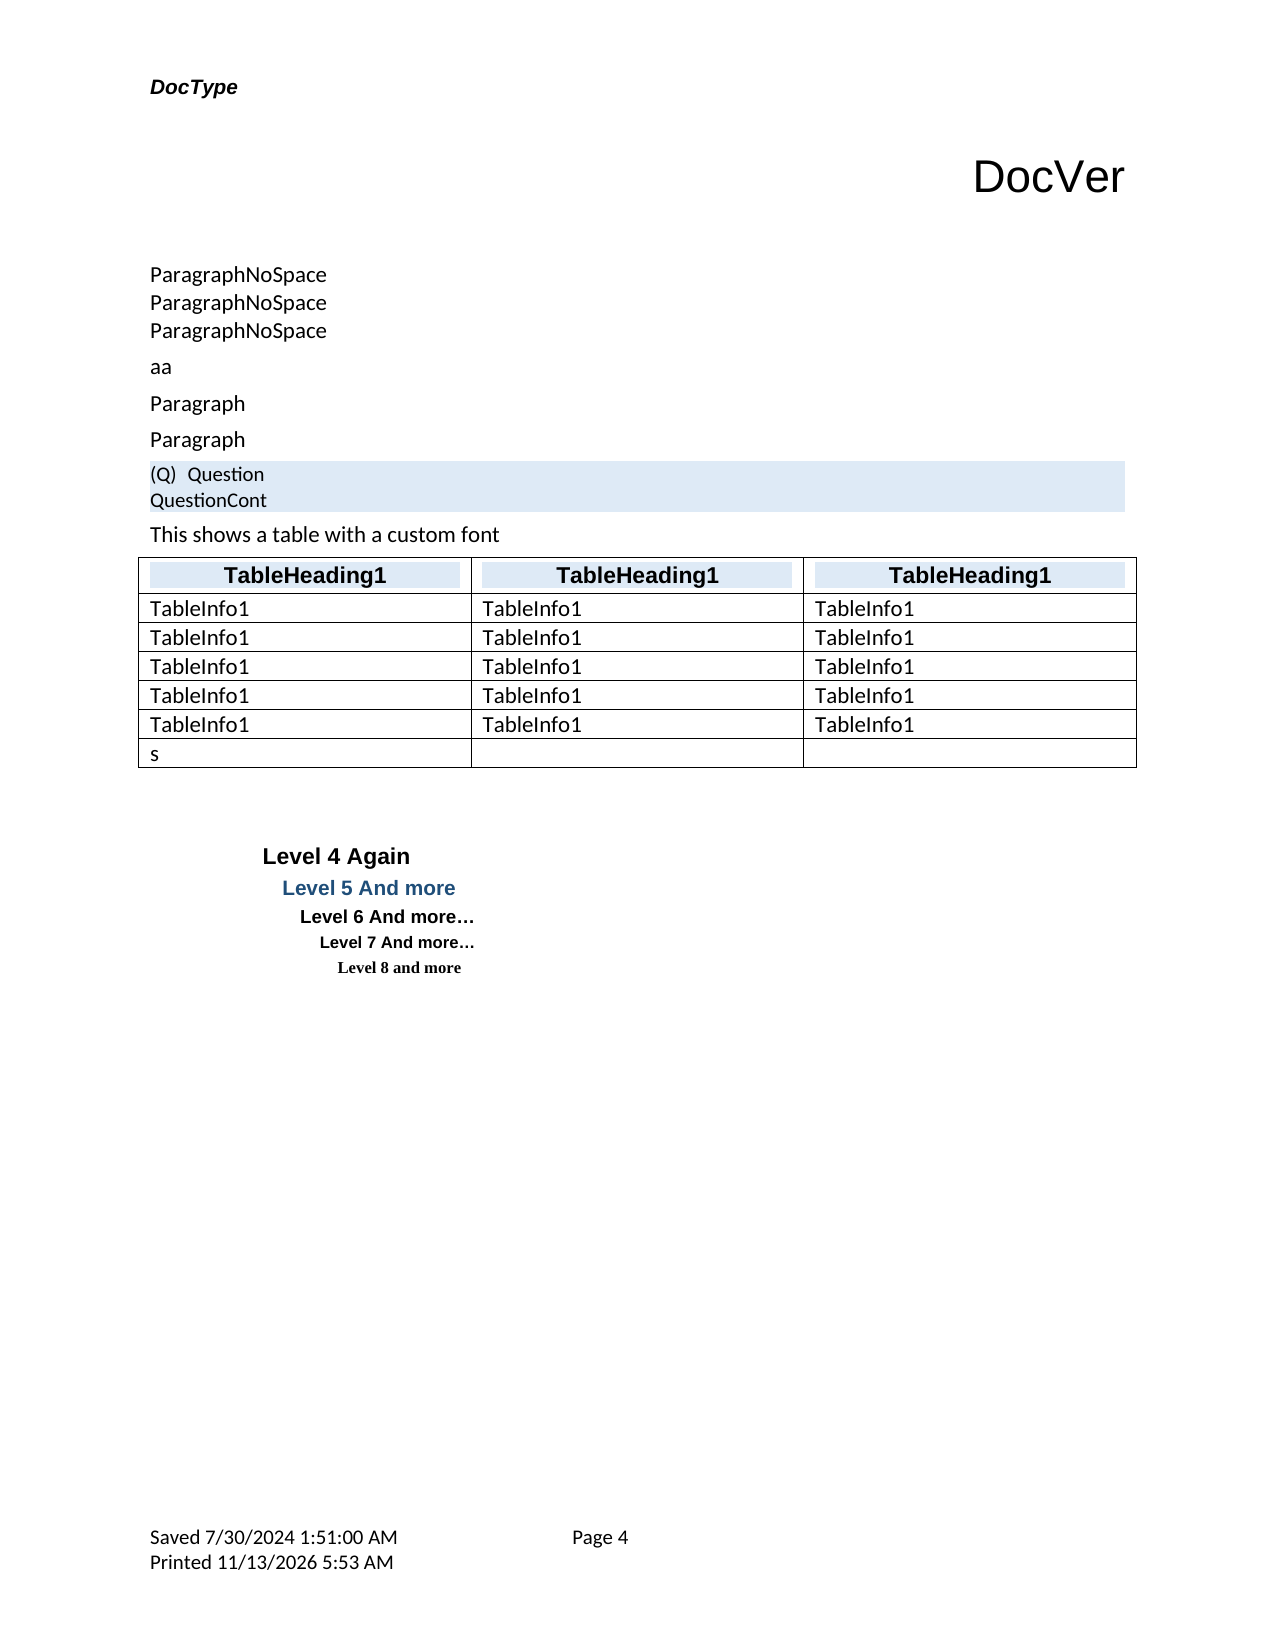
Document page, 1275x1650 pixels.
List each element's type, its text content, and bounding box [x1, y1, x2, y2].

table_cell s [139, 739, 471, 767]
table_cell TableInfo1 [472, 681, 803, 709]
table_cell TableInfo1 [804, 623, 1136, 651]
subtitle Level 4 Again [262, 843, 1125, 869]
table_cell TableInfo1 [139, 681, 471, 709]
list Question [150, 461, 1125, 487]
text ParagraphNoSpace [150, 316, 1125, 344]
table_cell TableInfo1 [139, 594, 471, 622]
subtitle Level 8 and more [337, 958, 1125, 977]
table_header TableHeading1 [804, 558, 1136, 593]
table_cell TableInfo1 [472, 710, 803, 738]
table_cell TableInfo1 [139, 623, 471, 651]
subtitle Level 6 And more… [300, 906, 1125, 927]
table_cell TableInfo1 [472, 594, 803, 622]
table_cell TableInfo1 [804, 594, 1136, 622]
text QuestionCont [150, 487, 1125, 512]
table_cell TableInfo1 [472, 623, 803, 651]
table_cell TableInfo1 [139, 710, 471, 738]
text Paragraph [150, 425, 1125, 453]
text ParagraphNoSpace [150, 288, 1125, 316]
text This shows a table with a custom font [150, 521, 1125, 548]
text Paragraph [150, 389, 1125, 417]
subtitle Level 7 And more… [319, 933, 1125, 952]
text ParagraphNoSpace [150, 260, 1125, 288]
table_cell TableInfo1 [472, 652, 803, 680]
table_cell TableInfo1 [139, 652, 471, 680]
table_cell TableInfo1 [804, 681, 1136, 709]
table_cell [804, 739, 1136, 767]
text aa [150, 352, 1125, 380]
subtitle Level 5 And more [282, 876, 1125, 899]
table_cell TableInfo1 [804, 652, 1136, 680]
table_header TableHeading1 [472, 558, 803, 593]
text DocVer [150, 150, 1125, 203]
table_cell [472, 739, 803, 767]
table_cell TableInfo1 [804, 710, 1136, 738]
table_header TableHeading1 [139, 558, 471, 593]
